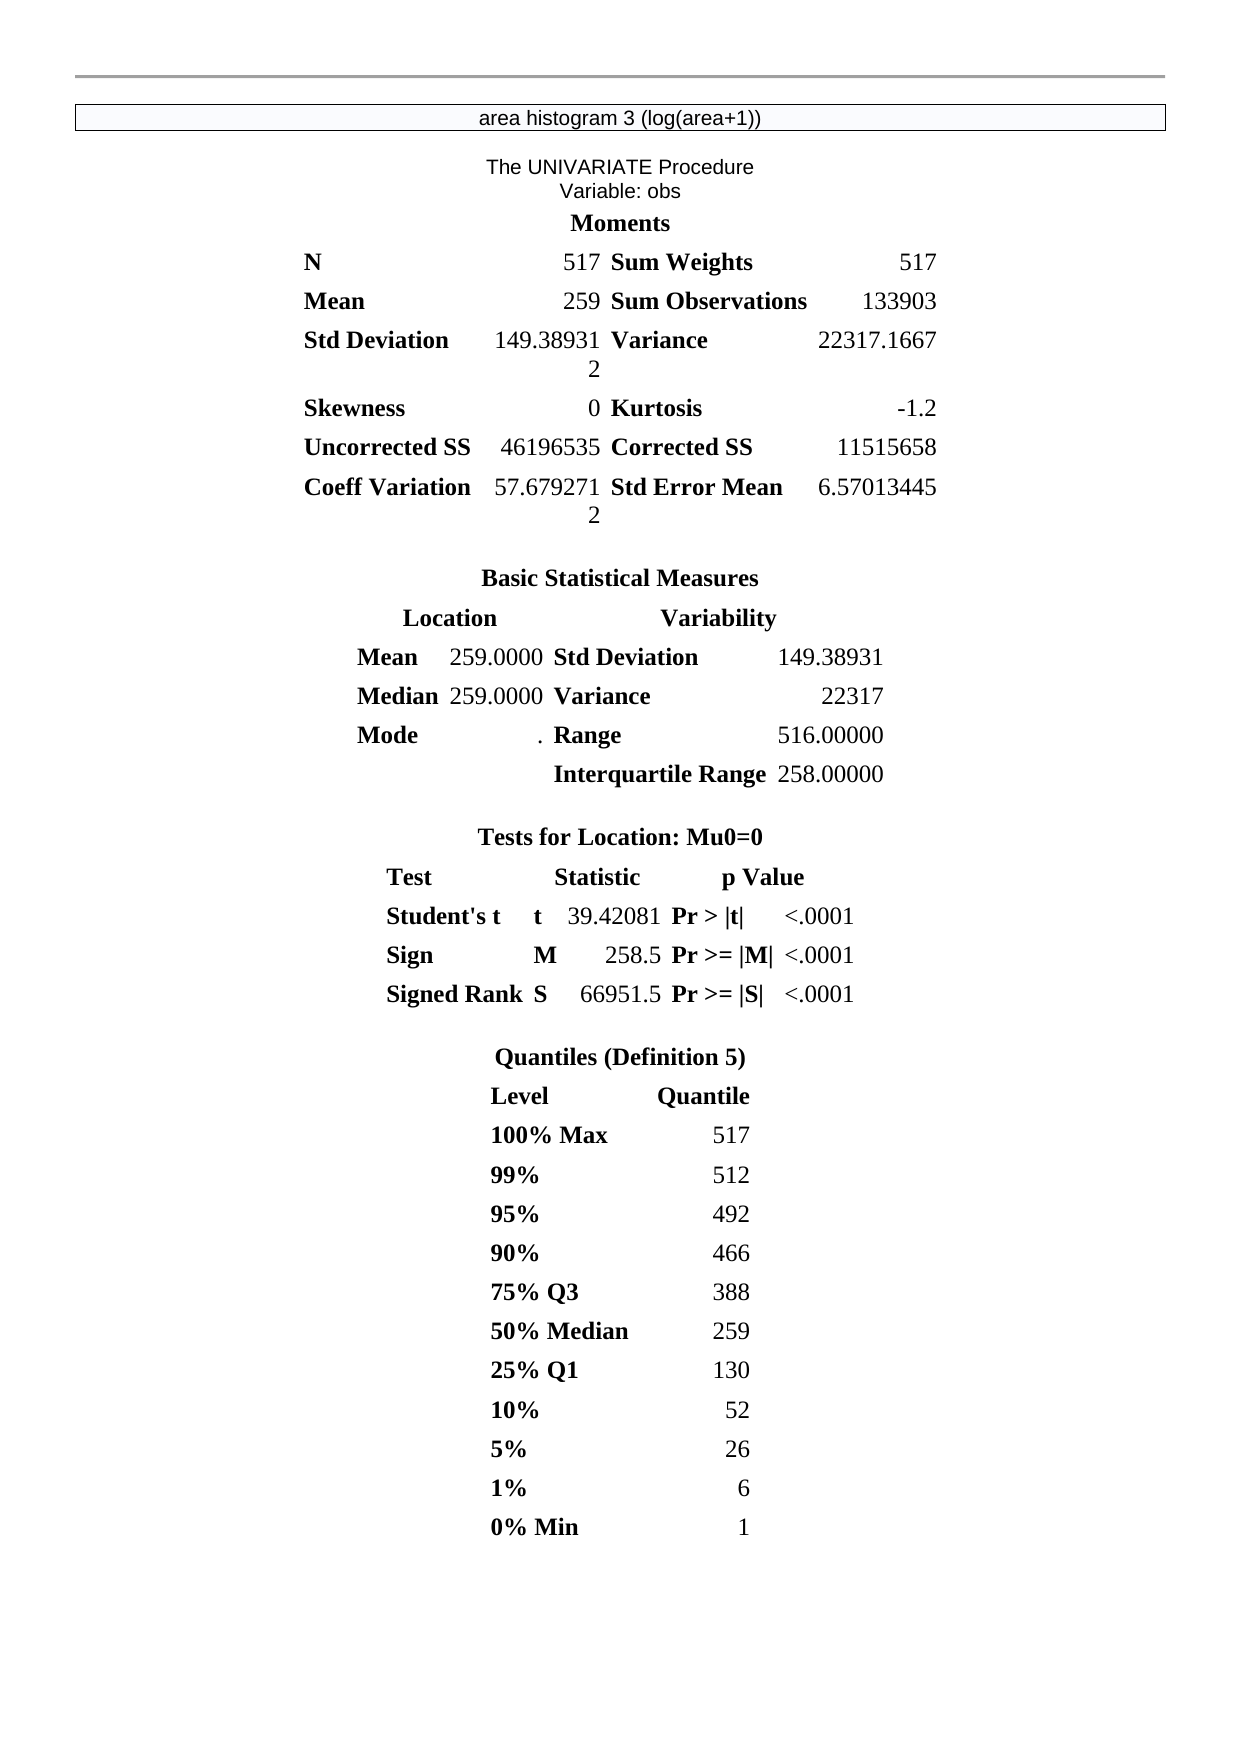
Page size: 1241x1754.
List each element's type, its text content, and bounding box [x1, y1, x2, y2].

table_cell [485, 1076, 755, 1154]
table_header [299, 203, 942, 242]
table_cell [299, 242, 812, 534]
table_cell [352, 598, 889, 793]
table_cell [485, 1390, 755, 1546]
text Variable: obs [75, 179, 1165, 203]
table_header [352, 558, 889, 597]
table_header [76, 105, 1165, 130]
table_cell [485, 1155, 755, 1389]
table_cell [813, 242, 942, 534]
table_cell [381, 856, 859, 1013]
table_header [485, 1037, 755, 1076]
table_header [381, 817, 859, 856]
text The UNIVARIATE Procedure [75, 155, 1165, 179]
